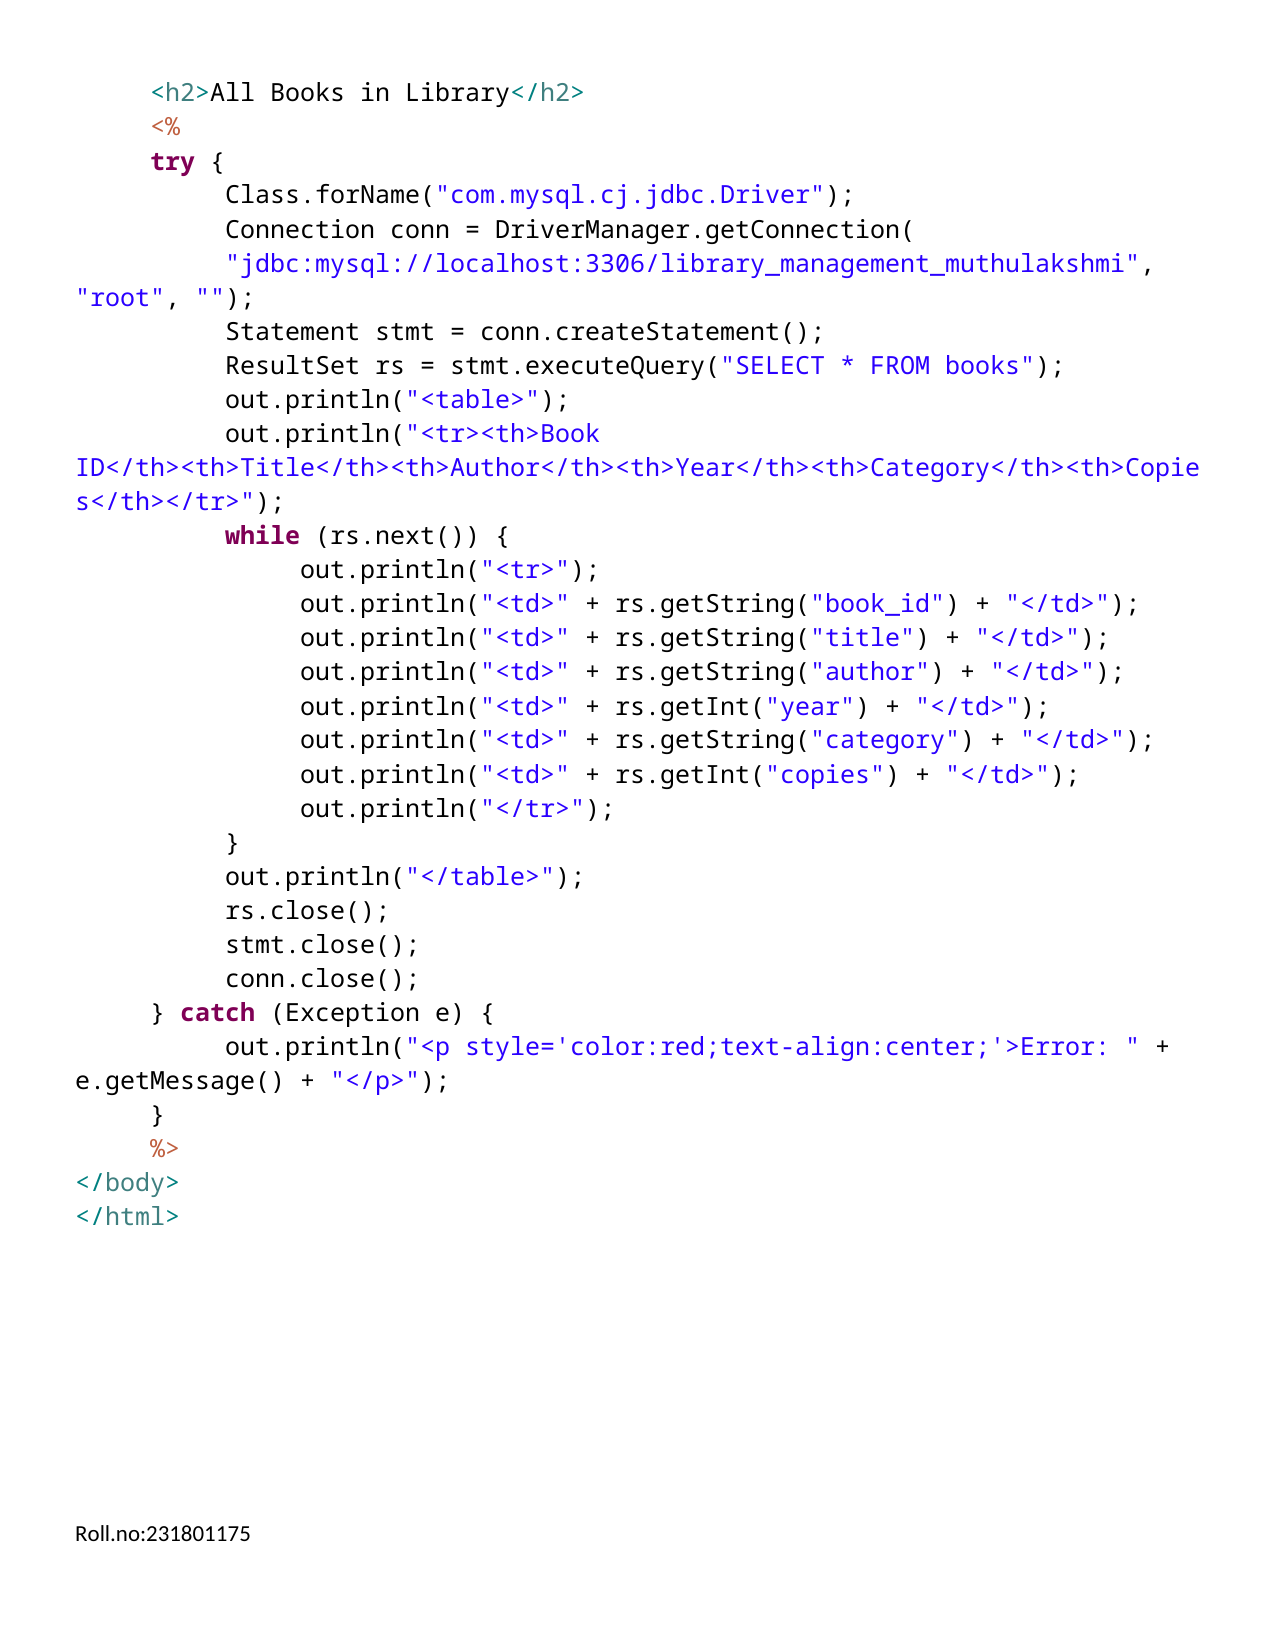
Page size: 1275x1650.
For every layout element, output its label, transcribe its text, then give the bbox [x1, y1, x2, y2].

text </body> [75, 1165, 1200, 1199]
text </html> [75, 1199, 1200, 1233]
text out.println("<table>"); [75, 382, 1200, 416]
text Connection conn = DriverManager.getConnection( [75, 211, 1200, 245]
text out.println("</tr>"); [75, 790, 1200, 824]
text <h2>All Books in Library</h2> [75, 75, 1200, 109]
text out.println("<tr><th>Book ID</th><th>Title</th><th>Author</th><th>Year</th><th>Category</th><th>Copies</th></tr>"); [75, 416, 1200, 518]
text conn.close(); [75, 961, 1200, 995]
text rs.close(); [75, 892, 1200, 927]
text out.println("<td>" + rs.getInt("year") + "</td>"); [75, 688, 1200, 722]
text out.println("<td>" + rs.getString("book_id") + "</td>"); [75, 586, 1200, 620]
text "jdbc:mysql://localhost:3306/library_management_muthulakshmi", "root", ""); [75, 245, 1200, 313]
text out.println("</table>"); [75, 858, 1200, 892]
text out.println("<td>" + rs.getString("author") + "</td>"); [75, 654, 1200, 688]
text out.println("<tr>"); [75, 552, 1200, 586]
text ResultSet rs = stmt.executeQuery("SELECT * FROM books"); [75, 347, 1200, 382]
text } catch (Exception e) { [75, 995, 1200, 1029]
text stmt.close(); [75, 927, 1200, 961]
text out.println("<td>" + rs.getInt("copies") + "</td>"); [75, 756, 1200, 790]
text } [75, 824, 1200, 858]
text try { [75, 143, 1200, 177]
text out.println("<td>" + rs.getString("title") + "</td>"); [75, 620, 1200, 654]
text out.println("<td>" + rs.getString("category") + "</td>"); [75, 722, 1200, 756]
text while (rs.next()) { [75, 518, 1200, 552]
text %> [75, 1131, 1200, 1165]
text <% [75, 109, 1200, 143]
text out.println("<p style='color:red;text-align:center;'>Error: " + e.getMessage() + "</p>"); [75, 1029, 1200, 1097]
text Statement stmt = conn.createStatement(); [75, 313, 1200, 347]
text Class.forName("com.mysql.cj.jdbc.Driver"); [75, 177, 1200, 211]
text } [75, 1097, 1200, 1131]
